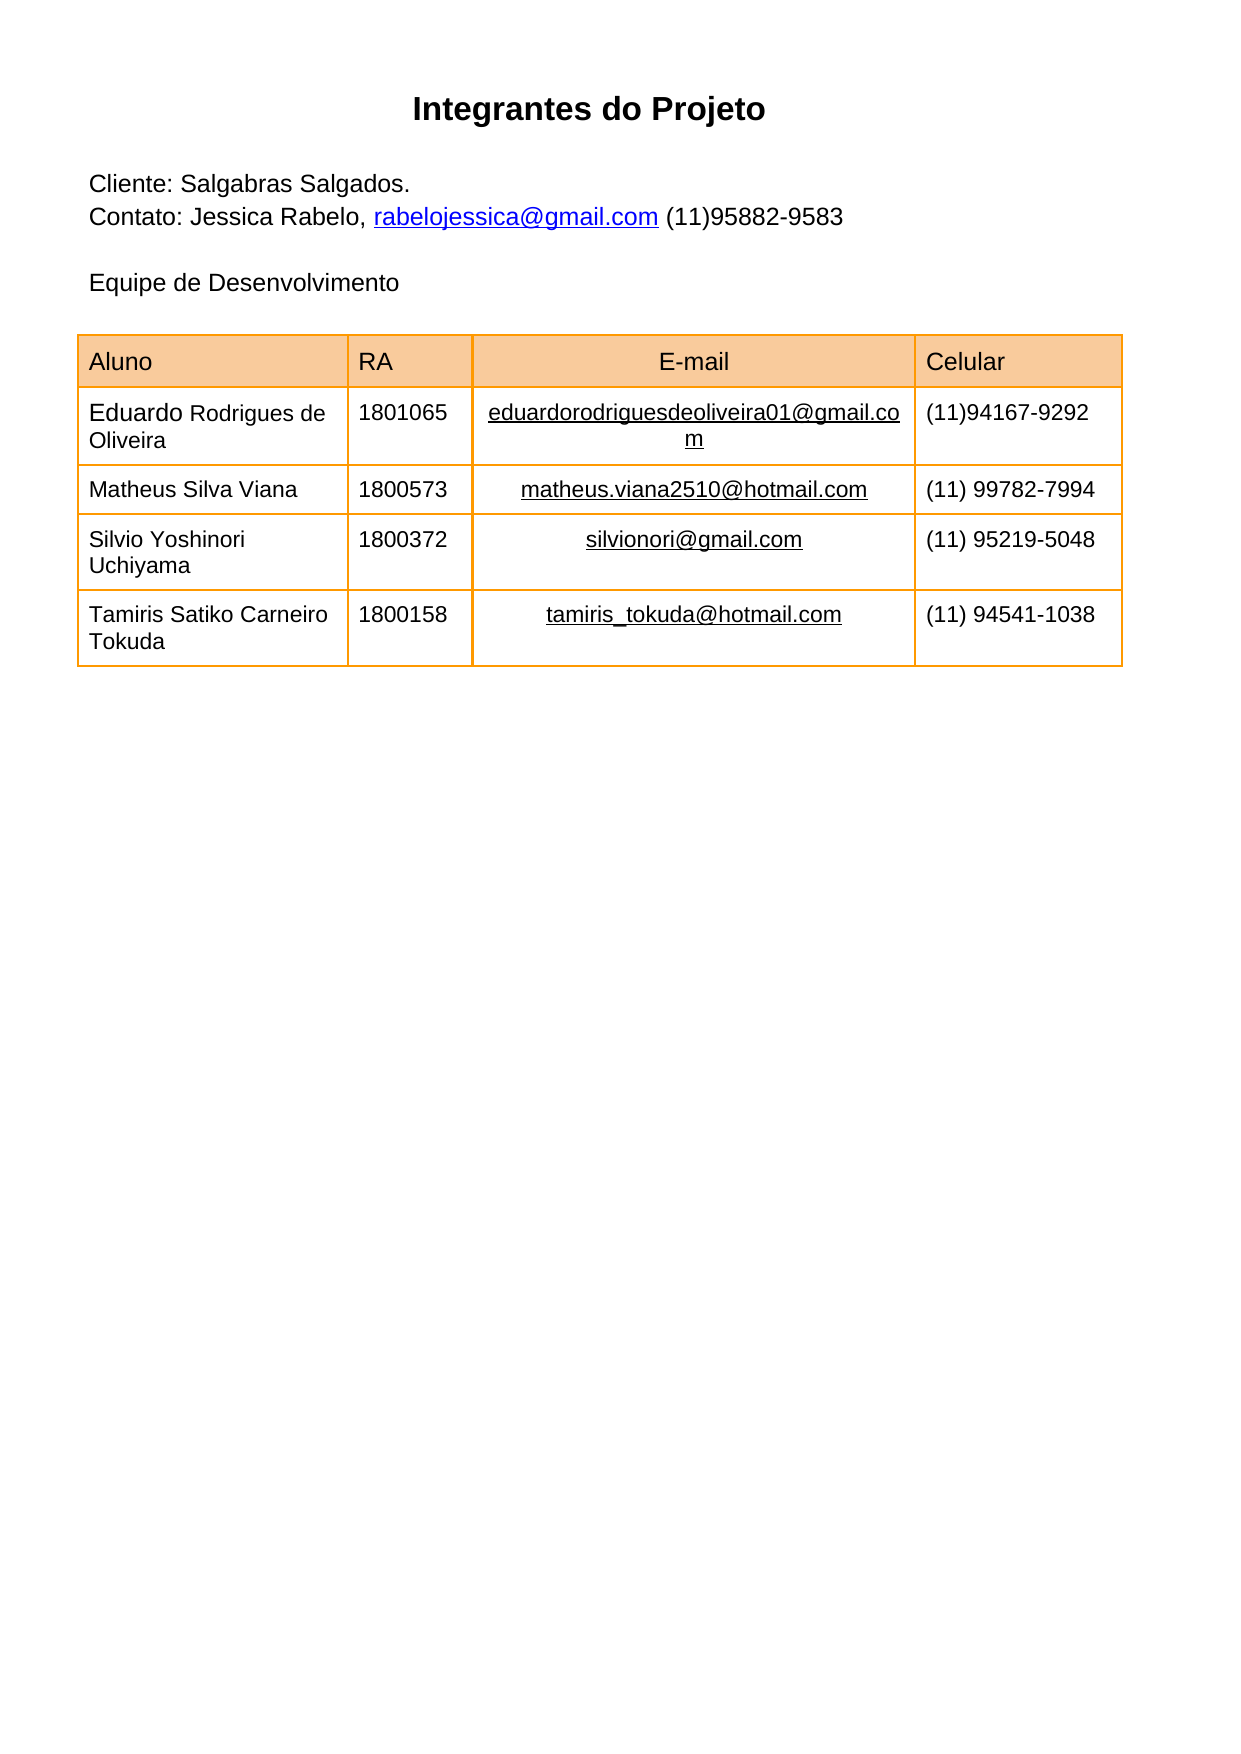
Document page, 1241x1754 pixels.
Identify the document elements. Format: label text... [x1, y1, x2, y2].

table_cell (11)94167-9292 [916, 388, 1121, 464]
table_cell 1800372 [349, 515, 471, 589]
table_cell 1801065 [349, 388, 471, 464]
table_cell matheus.viana2510@hotmail.com [474, 466, 914, 513]
table_cell eduardorodriguesdeoliveira01@gmail.com [474, 388, 914, 464]
table_cell Matheus Silva Viana [79, 466, 347, 513]
table_header Aluno [79, 336, 347, 386]
table_header RA [349, 336, 471, 386]
table_cell Silvio Yoshinori Uchiyama [79, 515, 347, 589]
table_header Celular [916, 336, 1121, 386]
table_cell silvionori@gmail.com [474, 515, 914, 589]
table_cell 1800158 [349, 591, 471, 664]
text Cliente: Salgabras Salgados. [88, 169, 1090, 198]
table_cell Tamiris Satiko Carneiro Tokuda [79, 591, 347, 664]
table_cell (11) 95219-5048 [916, 515, 1121, 589]
table_header E-mail [474, 336, 914, 386]
table_cell tamiris_tokuda@hotmail.com [474, 591, 914, 664]
table_cell Eduardo Rodrigues de Oliveira [79, 388, 347, 464]
table_cell (11) 99782-7994 [916, 466, 1121, 513]
table_cell 1800573 [349, 466, 471, 513]
text Equipe de Desenvolvimento [88, 268, 1090, 297]
text Contato: Jessica Rabelo, rabelojessica@gmail.com (11)95882-9583 [88, 202, 1090, 231]
table_cell (11) 94541-1038 [916, 591, 1121, 664]
title Integrantes do Projeto [88, 88, 1090, 127]
